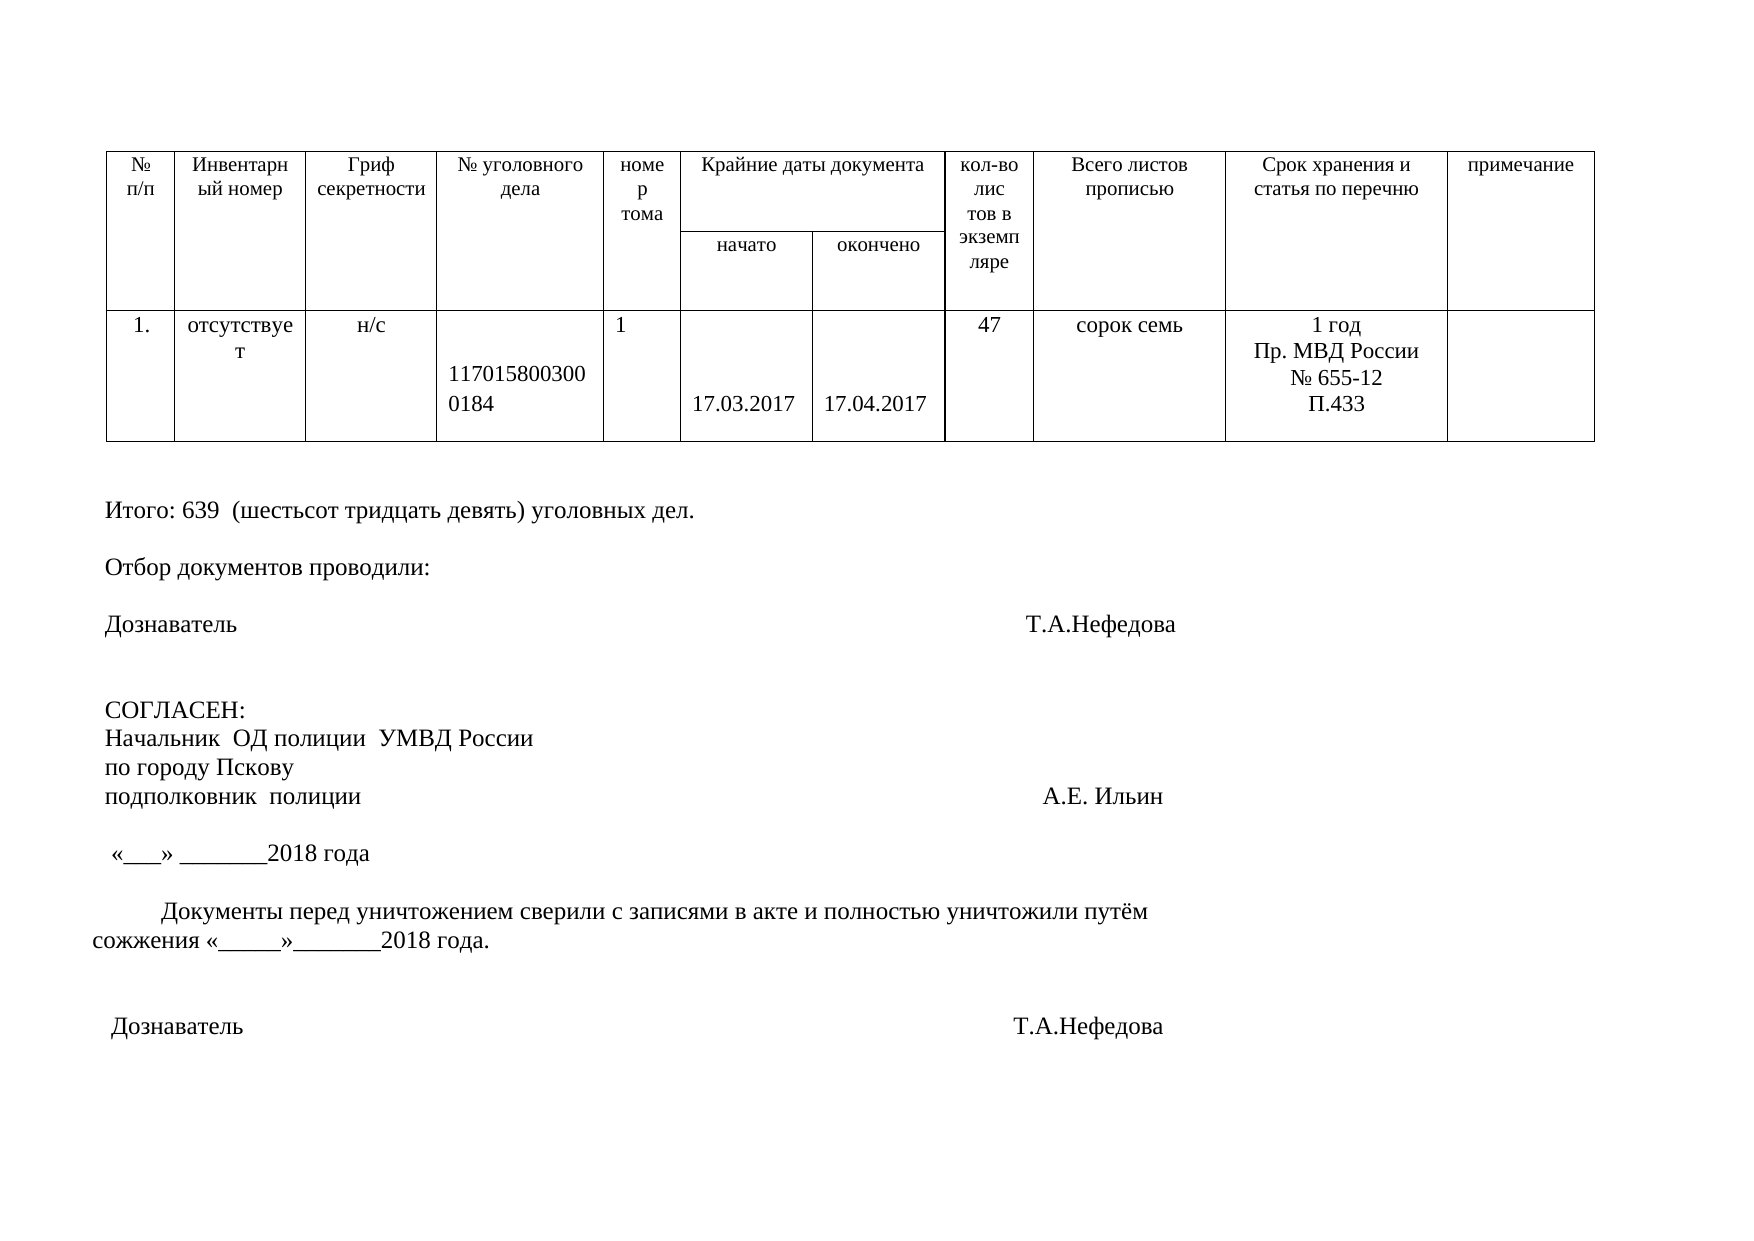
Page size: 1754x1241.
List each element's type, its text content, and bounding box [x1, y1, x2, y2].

table_cell 1 год Пр. МВД России № 655-12 П.433 [1226, 311, 1447, 441]
table_cell 1 [604, 311, 680, 441]
text Отбор документов проводили: [29, 552, 1636, 581]
table_header номер тома [604, 152, 680, 310]
table_header Срок хранения и статья по перечню [1226, 152, 1447, 310]
table_cell окончено [813, 232, 944, 310]
table_cell [1448, 311, 1594, 441]
table_header Всего листов прописью [1034, 152, 1225, 310]
table_header № уголовного дела [437, 152, 603, 310]
table_header № п/п [107, 152, 174, 310]
text Дознаватель Т.А.Нефедова [29, 609, 1636, 638]
text Документы перед уничтожением сверили с записями в акте и полностью уничтожили путём [29, 896, 1636, 925]
table_header Гриф секретности [306, 152, 436, 310]
text подполковник полиции А.Е. Ильин [29, 781, 1636, 810]
table_cell 1170158003000184 [437, 311, 603, 441]
table_header Крайние даты документа [681, 152, 944, 231]
text Начальник ОД полиции УМВД России [29, 723, 1636, 752]
table_cell отсутствует [175, 311, 305, 441]
table_cell 47 [946, 311, 1033, 441]
text Дознаватель Т.А.Нефедова [29, 1011, 1636, 1040]
text Итого: 639 (шестьсот тридцать девять) уголовных дел. [29, 495, 1636, 524]
table_cell сорок семь [1034, 311, 1225, 441]
table_header кол-во лис тов в экземпляре [946, 152, 1033, 310]
text «___» _______2018 года [29, 838, 1636, 867]
table_cell начато [681, 232, 812, 310]
table_header примечание [1448, 152, 1594, 310]
text по городу Пскову [29, 752, 1636, 781]
table_cell н/с [306, 311, 436, 441]
text СОГЛАСЕН: [29, 695, 1636, 723]
table_cell 17.03.2017 [681, 311, 812, 441]
table_cell [107, 311, 174, 441]
text сожжения «_____»_______2018 года. [29, 925, 1636, 953]
table_header Инвентарный номер [175, 152, 305, 310]
table_cell 17.04.2017 [813, 311, 944, 441]
